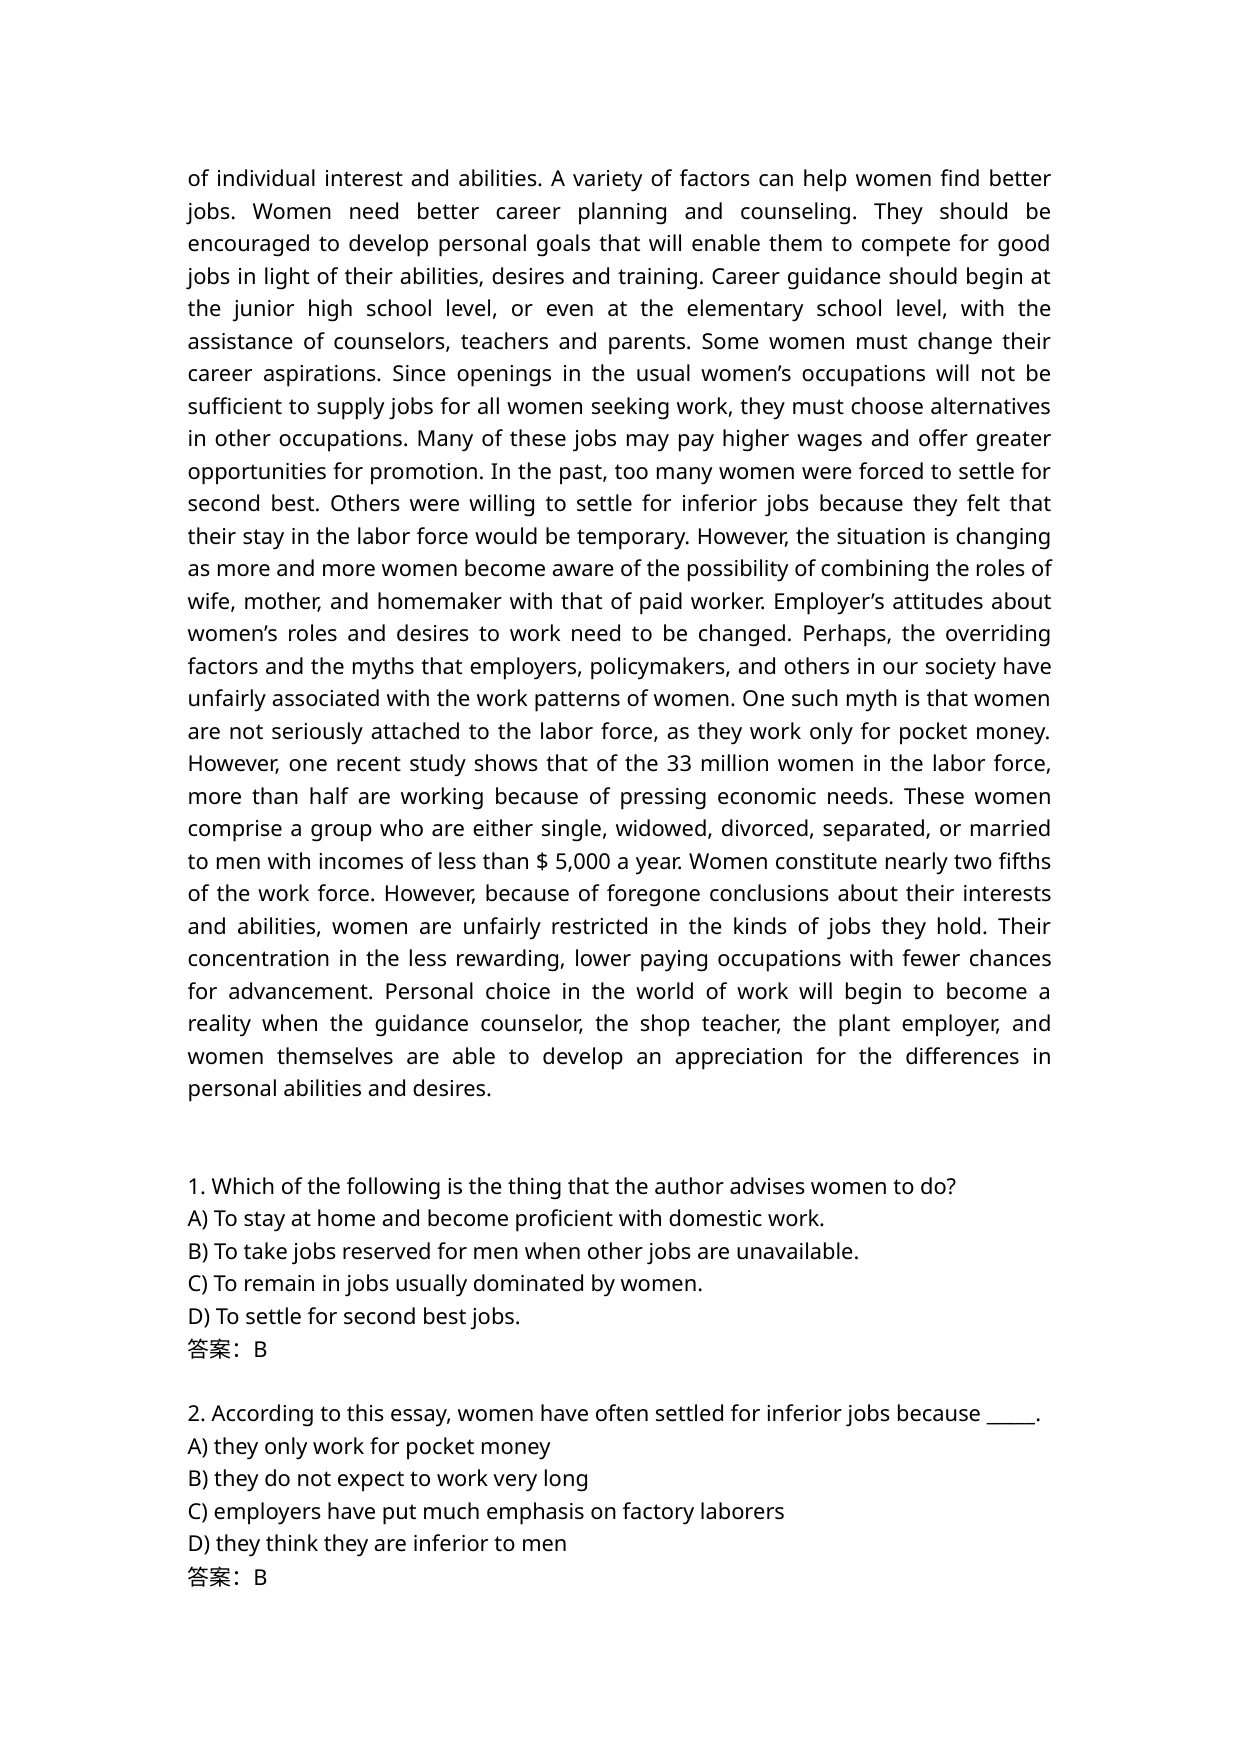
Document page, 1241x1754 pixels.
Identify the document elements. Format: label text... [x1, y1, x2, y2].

text C) To remain in jobs usually dominated by women. [187, 1267, 1053, 1299]
text B) they do not expect to work very long [187, 1462, 1053, 1494]
text B) To take jobs reserved for men when other jobs are unavailable. [187, 1234, 1053, 1267]
text A) To stay at home and become proficient with domestic work. [187, 1202, 1053, 1234]
text 1. Which of the following is the thing that the author advises women to do? [187, 1169, 1053, 1202]
text 2. According to this essay, women have often settled for inferior jobs because _____. [187, 1397, 1053, 1429]
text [187, 162, 1053, 1104]
text D) they think they are inferior to men [187, 1527, 1053, 1559]
text D) To settle for second best jobs. [187, 1299, 1053, 1332]
text A) they only work for pocket money [187, 1429, 1053, 1462]
text C) employers have put much emphasis on factory laborers [187, 1494, 1053, 1527]
text 答案：B [187, 1332, 1053, 1364]
text 答案：B [187, 1559, 1053, 1592]
